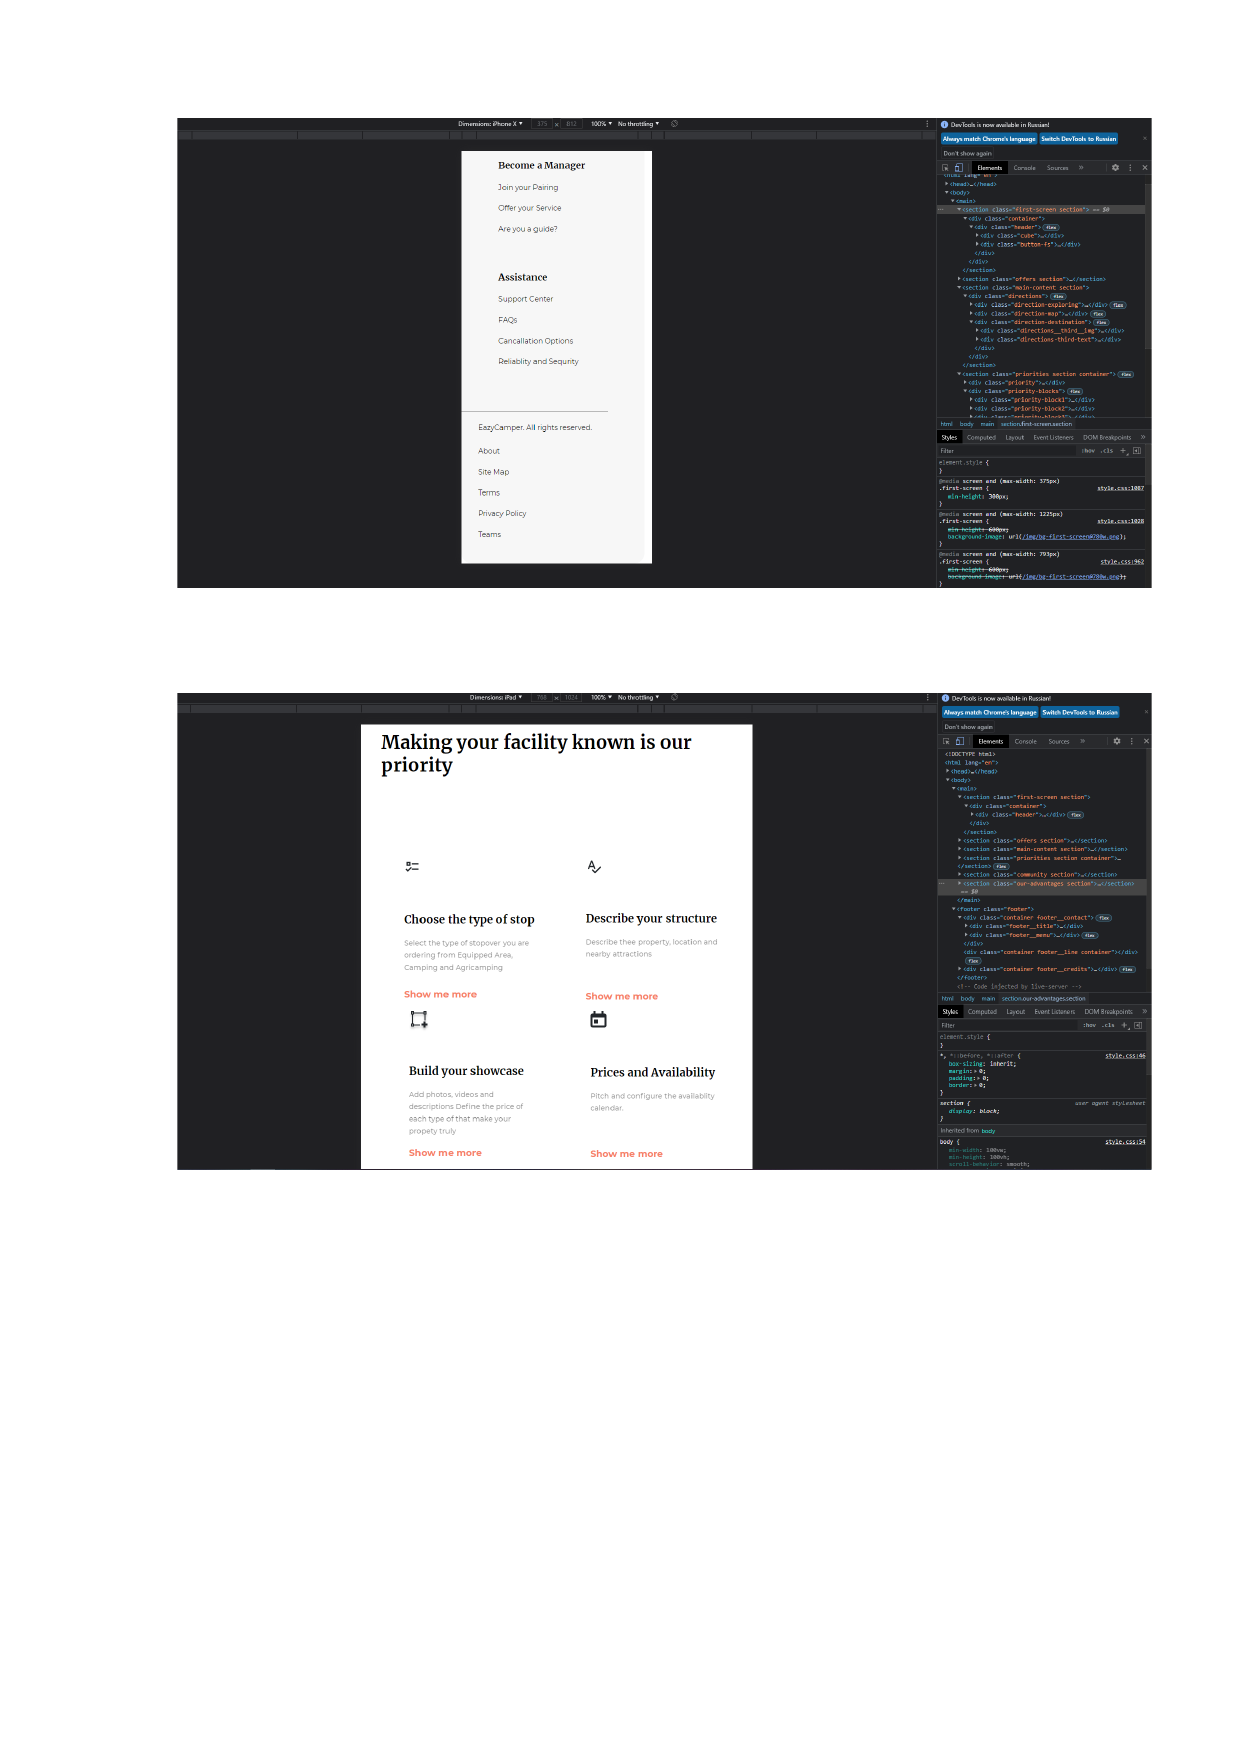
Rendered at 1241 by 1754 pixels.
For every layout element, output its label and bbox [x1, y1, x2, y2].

picture [177, 118, 1152, 588]
picture [177, 693, 1152, 1170]
